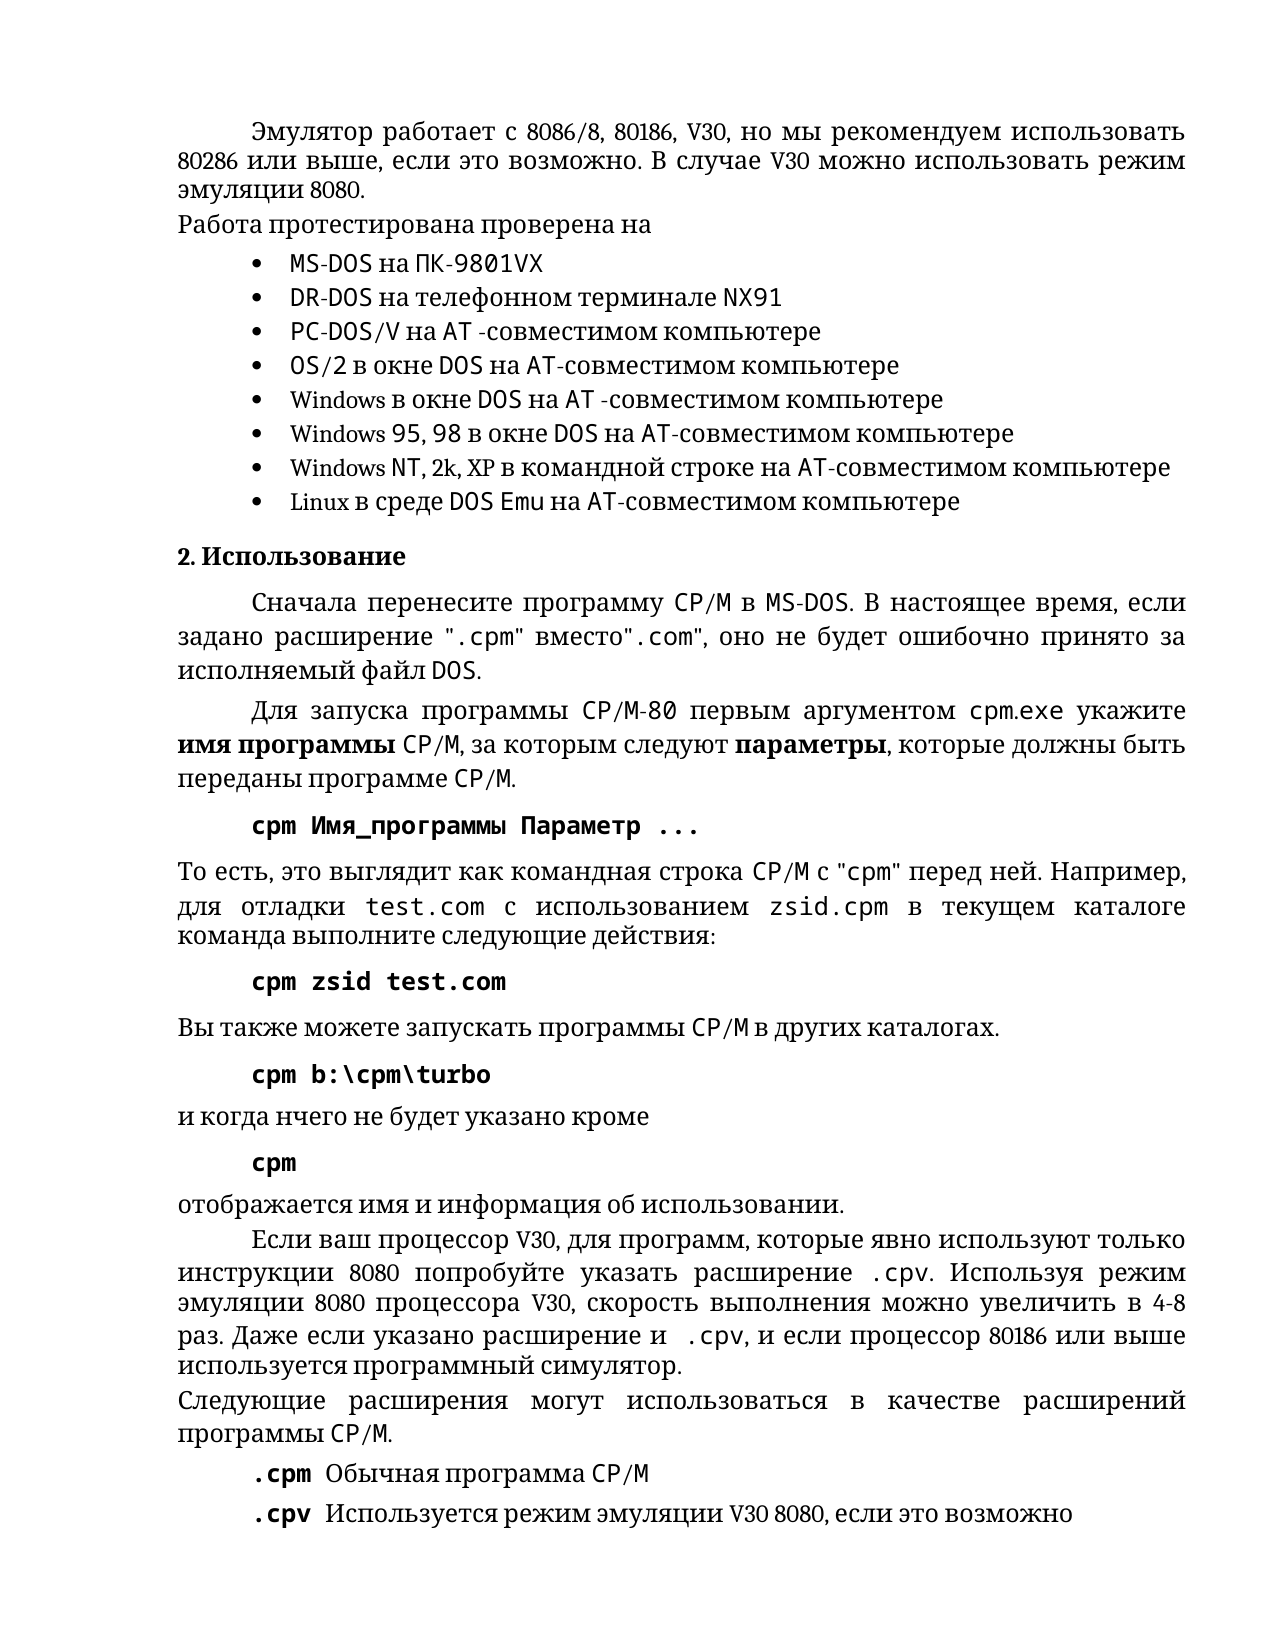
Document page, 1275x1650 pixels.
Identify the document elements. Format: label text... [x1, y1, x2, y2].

list OS/2 в окне DOS на AT-совместимом компьютере [252, 348, 1186, 382]
text cpm Имя_программы Параметр ... [251, 807, 1186, 842]
list Linux в среде DOS Emu на AT-совместимом компьютере [252, 484, 1186, 518]
text Сначала перенесите программу CP/M в MS-DOS. В настоящее время, если задано расширение ".cpm" вместо".com", оно не будет ошибочно принято за исполняемый файл DOS. [177, 584, 1186, 687]
text Эмулятор работает с 8086/8, 80186, V30, но мы рекомендуем использовать 80286 или выше, если это возможно. В случае V30 можно использовать режим эмуляции 8080. [177, 118, 1186, 204]
text 2. Использование [177, 543, 1186, 572]
list MS-DOS на ПК-9801VX [252, 246, 1186, 280]
list Windows NT, 2k, XP в командной строке на AT-совместимом компьютере [252, 450, 1186, 484]
text Следующие расширения могут использоваться в качестве расширений программы CP/M. [177, 1387, 1186, 1449]
text Для запуска программы CP/M-80 первым аргументом cpm.exe укажите имя программы CP/M, за которым следуют параметры, которые должны быть переданы программе CP/M. [177, 693, 1186, 795]
text отображается имя и информация об использовании. [177, 1191, 1186, 1220]
text Если ваш процессор V30, для программ, которые явно используют только инструкции 8080 попробуйте указать расширение .cpv. Используя режим эмуляции 8080 процессора V30, скорость выполнения можно увеличить в 4-8 раз. Даже если указано расширение и .cpv, и если процессор 80186 или выше используется программный симулятор. [177, 1226, 1186, 1380]
text .cpm Обычная программа CP/M [251, 1456, 1186, 1490]
text .cpv Используется режим эмуляции V30 8080, если это возможно [251, 1496, 1186, 1530]
text cpm [251, 1144, 1186, 1178]
text cpm b:\cpm\turbo [251, 1057, 1186, 1091]
list Windows 95, 98 в окне DOS на AT-совместимом компьютере [252, 416, 1186, 450]
text То есть, это выглядит как командная строка CP/M с "cpm" перед ней. Например, для отладки test.com с использованием zsid.cpm в текущем каталоге команда выполните следующие действия: [177, 854, 1186, 951]
text Работа протестирована проверена на [177, 211, 1186, 239]
text и когда нчего не будет указано кроме [177, 1103, 1186, 1132]
list DR-DOS на телефонном терминале NX91 [252, 280, 1186, 314]
list Windows в окне DOS на AT -совместимом компьютере [252, 382, 1186, 416]
list PC-DOS/V на AT -совместимом компьютере [252, 314, 1186, 348]
text Вы также можете запускать программы CP/M в других каталогах. [177, 1010, 1186, 1044]
text cpm zsid test.com [251, 963, 1186, 997]
